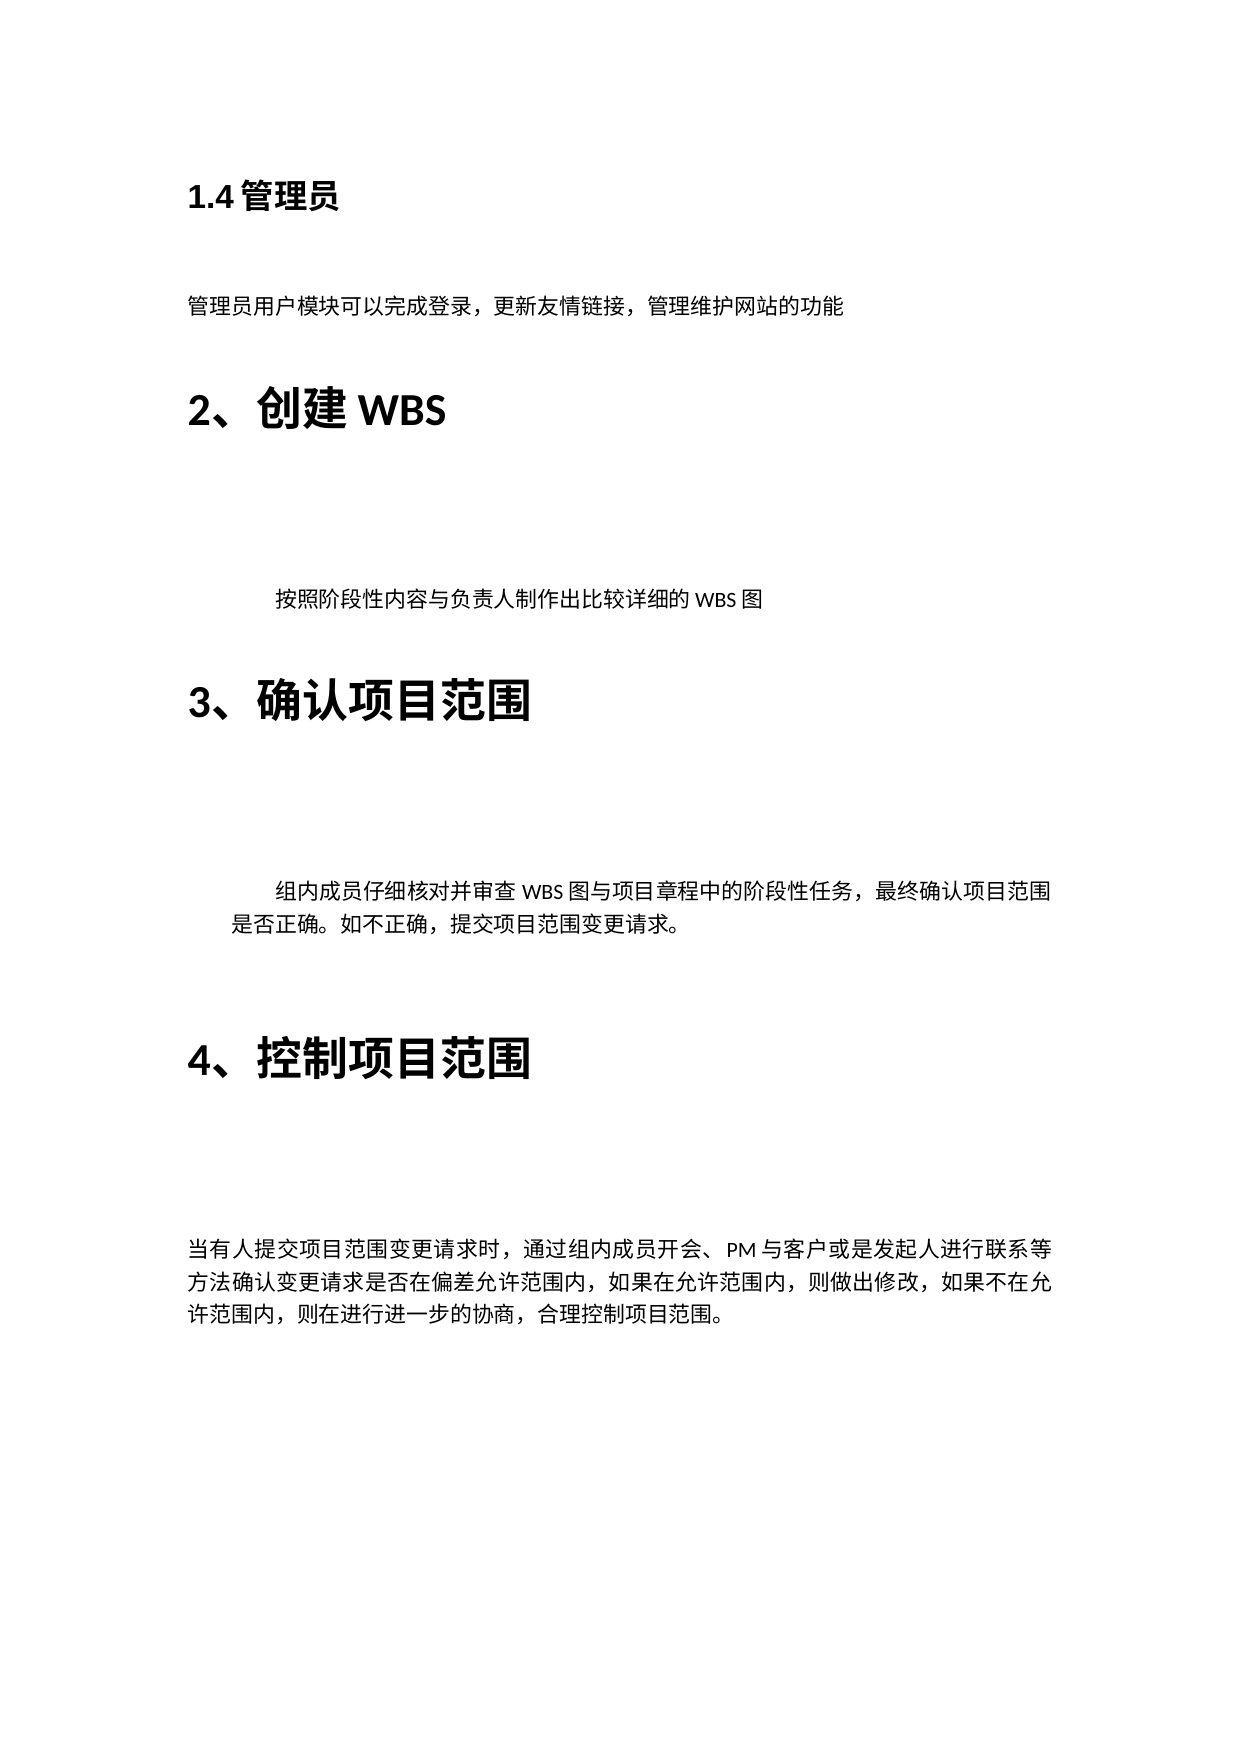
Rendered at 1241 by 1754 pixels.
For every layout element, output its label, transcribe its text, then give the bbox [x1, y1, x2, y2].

text 当有人提交项目范围变更请求时，通过组内成员开会、PM与客户或是发起人进行联系等方法确认变更请求是否在偏差允许范围内，如果在允许范围内，则做出修改，如果不在允许范围内，则在进行进一步的协商，合理控制项目范围。 [187, 1232, 1053, 1329]
subtitle 创建WBS [187, 357, 1053, 454]
text 组内成员仔细核对并审查WBS图与项目章程中的阶段性任务，最终确认项目范围是否正确。如不正确，提交项目范围变更请求。 [231, 874, 1053, 939]
subtitle 确认项目范围 [187, 649, 1053, 747]
subtitle 4、控制项目范围 [187, 1007, 1053, 1104]
text 管理员用户模块可以完成登录，更新友情链接，管理维护网站的功能 [187, 289, 1053, 321]
subtitle 1.4管理员 [187, 162, 1053, 227]
text 按照阶段性内容与负责人制作出比较详细的WBS图 [231, 581, 1053, 614]
